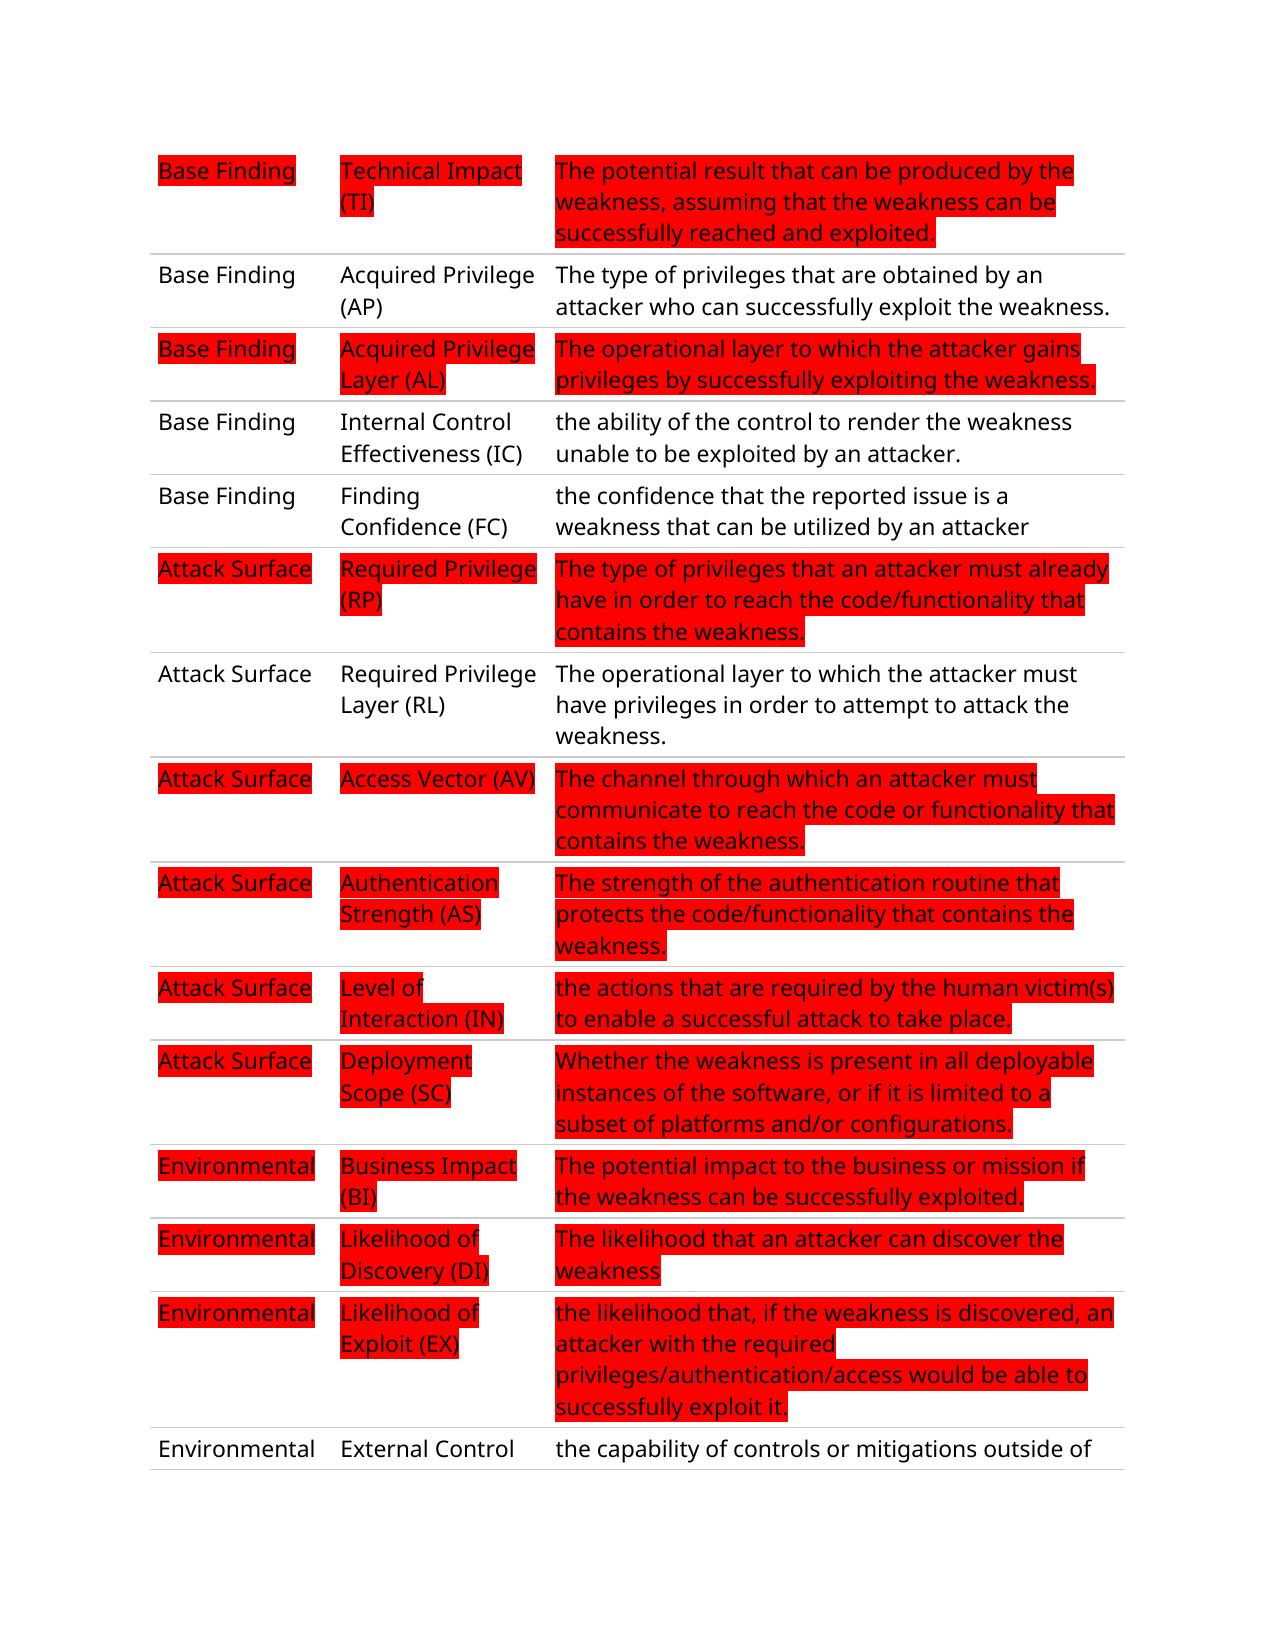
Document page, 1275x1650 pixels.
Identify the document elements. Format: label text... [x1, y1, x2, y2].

table_cell Attack Surface [150, 1041, 332, 1144]
table_cell Business Impact (BI) [333, 1145, 548, 1217]
table_cell Base Finding [150, 475, 332, 547]
table_cell Whether the weakness is present in all deployable instances of the software, or if it is limited to a subset of platforms and/or configurations. [548, 1041, 1125, 1144]
table_cell the likelihood that, if the weakness is discovered, an attacker with the required privileges/authentication/access would be able to successfully exploit it. [548, 1292, 1125, 1427]
table_cell The channel through which an attacker must communicate to reach the code or functionality that contains the weakness. [548, 758, 1125, 861]
table_cell The likelihood that an attacker can discover the weakness [548, 1219, 1125, 1291]
table_cell Base Finding [150, 328, 332, 400]
table_header Technical Impact (TI) [333, 150, 548, 253]
table_cell Acquired Privilege Layer (AL) [333, 328, 548, 400]
table_header Base Finding [150, 150, 332, 253]
table_cell Base Finding [150, 255, 332, 327]
table_cell Finding Confidence (FC) [333, 475, 548, 547]
table_cell The type of privileges that an attacker must already have in order to reach the code/functionality that contains the weakness. [548, 548, 1125, 652]
table_cell Attack Surface [150, 863, 332, 966]
table_cell the confidence that the reported issue is a weakness that can be utilized by an attacker [548, 475, 1125, 547]
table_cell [333, 1428, 548, 1469]
table_cell the actions that are required by the human victim(s) to enable a successful attack to take place. [548, 967, 1125, 1039]
table_cell Attack Surface [150, 653, 332, 756]
table_cell Environmental [150, 1292, 332, 1427]
table_cell The strength of the authentication routine that protects the code/functionality that contains the weakness. [548, 863, 1125, 966]
table_cell Likelihood of Exploit (EX) [333, 1292, 548, 1427]
table_cell Base Finding [150, 402, 332, 473]
table_cell Required Privilege (RP) [333, 548, 548, 652]
table_cell The operational layer to which the attacker must have privileges in order to attempt to attack the weakness. [548, 653, 1125, 756]
table_cell Access Vector (AV) [333, 758, 548, 861]
table_cell Environmental [150, 1219, 332, 1291]
table_cell Likelihood of Discovery (DI) [333, 1219, 548, 1291]
table_cell Attack Surface [150, 967, 332, 1039]
table_cell Attack Surface [150, 548, 332, 652]
table_cell Environmental [150, 1428, 332, 1469]
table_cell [548, 1428, 1125, 1469]
table_cell The potential impact to the business or mission if the weakness can be successfully exploited. [548, 1145, 1125, 1217]
table_cell Internal Control Effectiveness (IC) [333, 402, 548, 473]
table_cell Deployment Scope (SC) [333, 1041, 548, 1144]
table_cell Level of Interaction (IN) [333, 967, 548, 1039]
table_cell the ability of the control to render the weakness unable to be exploited by an attacker. [548, 402, 1125, 473]
table_cell The operational layer to which the attacker gains privileges by successfully exploiting the weakness. [548, 328, 1125, 400]
table_cell Required Privilege Layer (RL) [333, 653, 548, 756]
table_header The potential result that can be produced by the weakness, assuming that the weakness can be successfully reached and exploited. [548, 150, 1125, 253]
table_cell Attack Surface [150, 758, 332, 861]
table_cell Environmental [150, 1145, 332, 1217]
table_cell The type of privileges that are obtained by an attacker who can successfully exploit the weakness. [548, 255, 1125, 327]
table_cell Acquired Privilege (AP) [333, 255, 548, 327]
table_cell Authentication Strength (AS) [333, 863, 548, 966]
